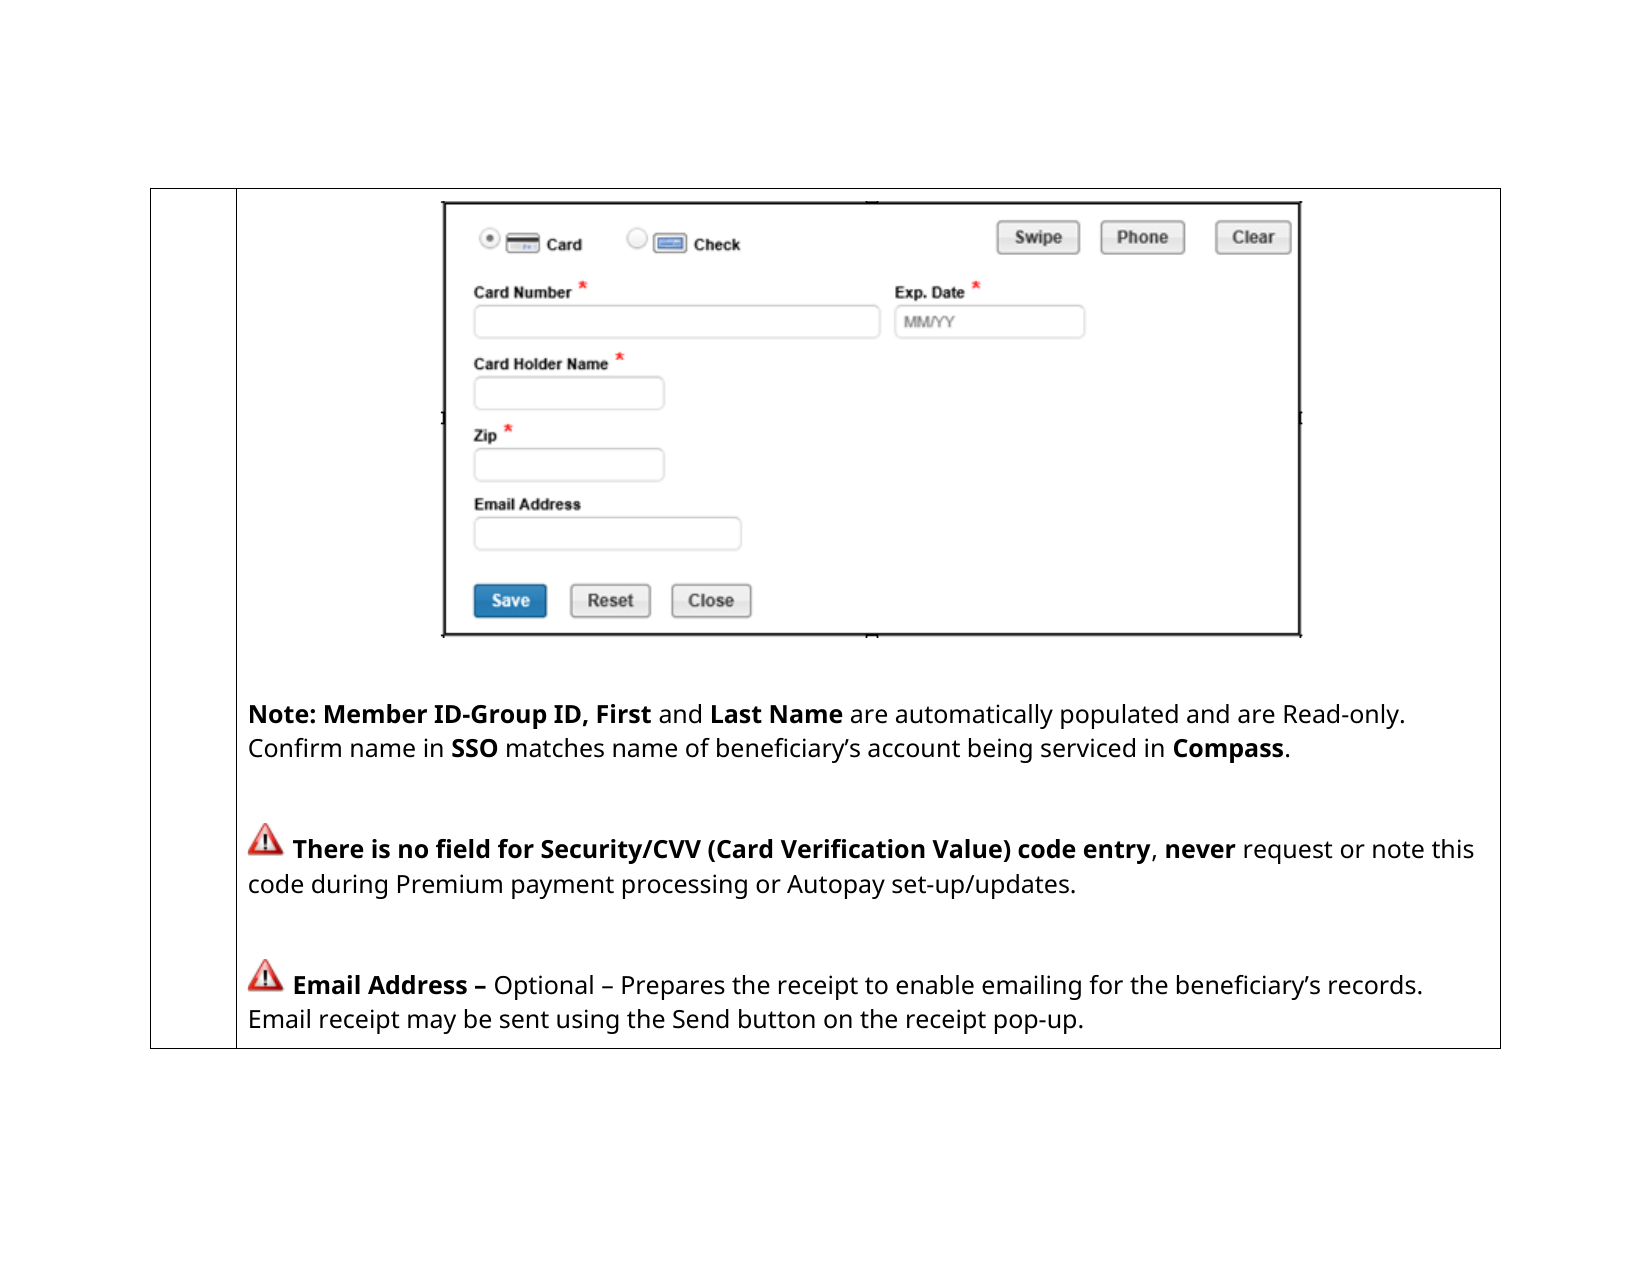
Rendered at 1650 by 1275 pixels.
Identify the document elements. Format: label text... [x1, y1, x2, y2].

picture [247, 823, 286, 859]
picture [440, 201, 1303, 638]
picture [247, 959, 286, 995]
table_cell 7 [151, 189, 236, 1048]
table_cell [237, 189, 1500, 1048]
